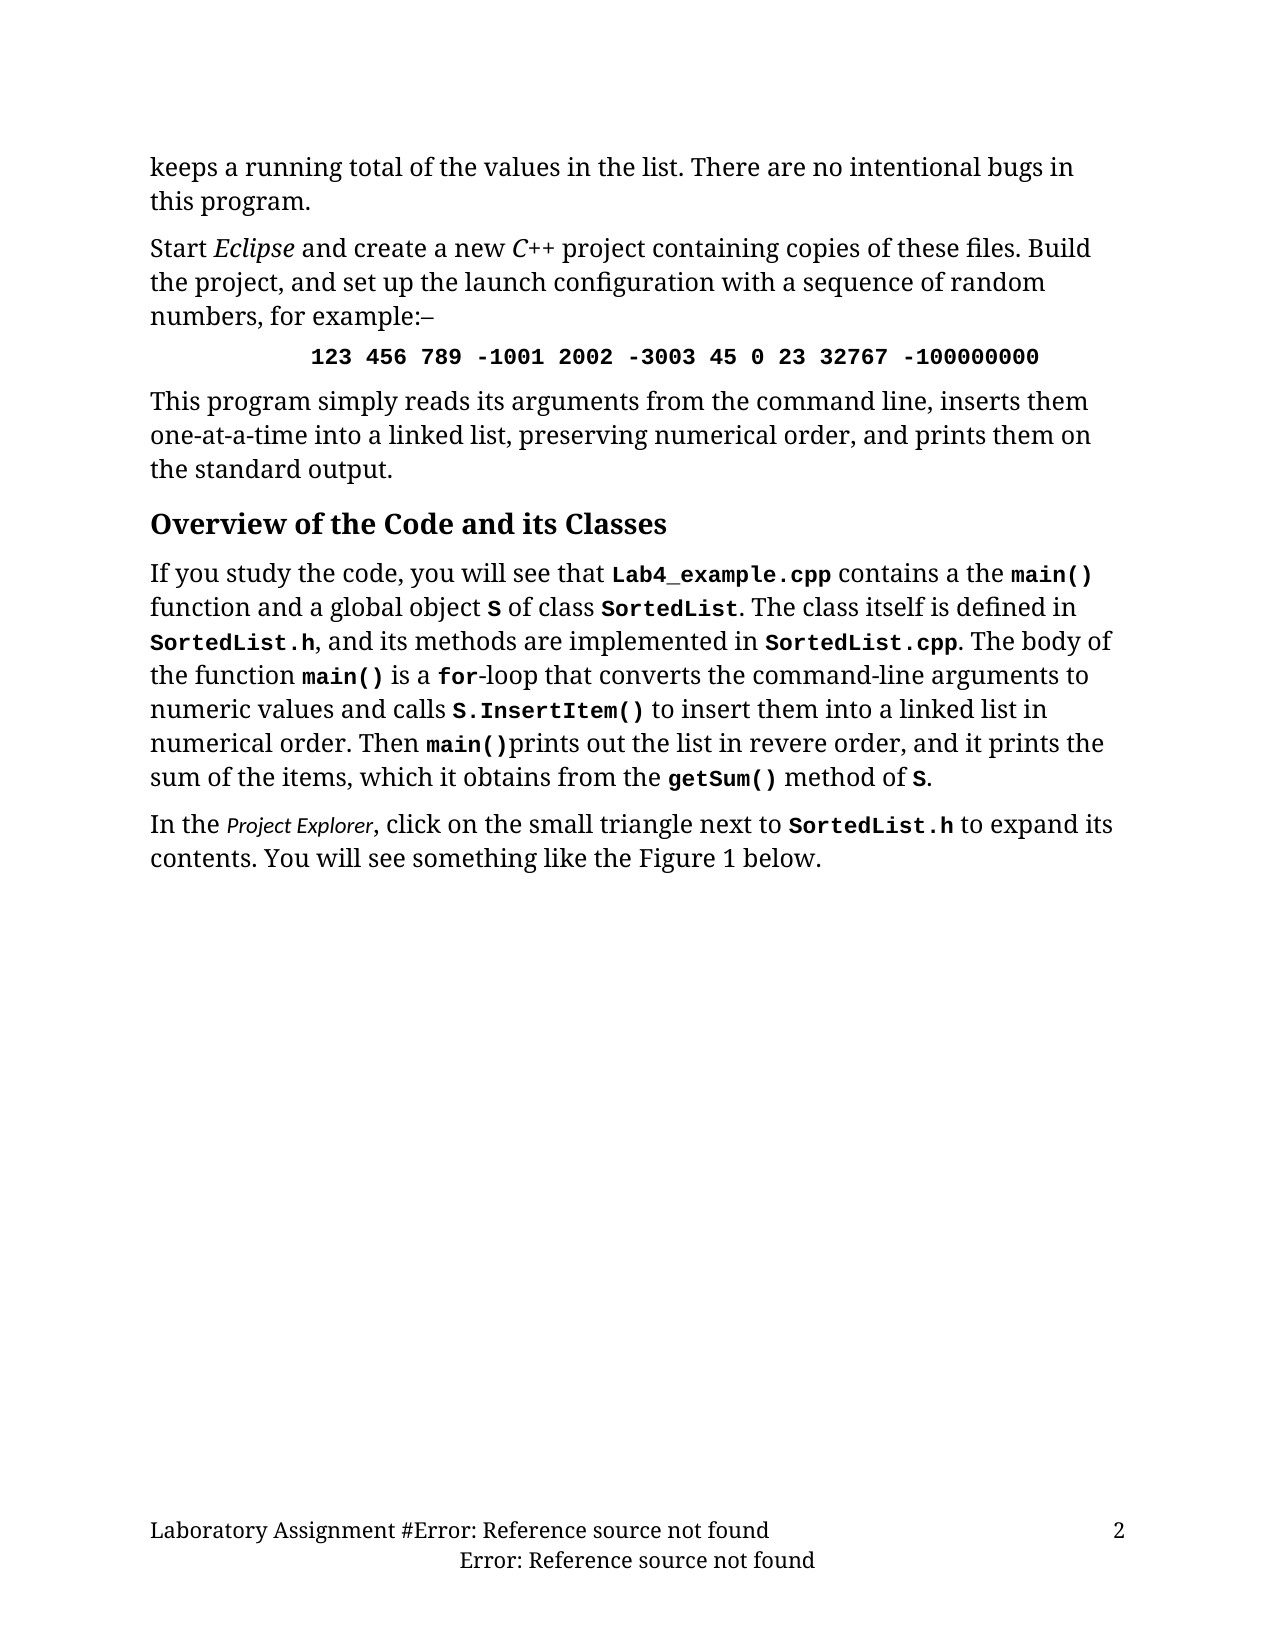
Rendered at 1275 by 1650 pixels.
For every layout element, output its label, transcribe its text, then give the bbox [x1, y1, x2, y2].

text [150, 150, 1125, 218]
text In the Project Explorer, click on the small triangle next to SortedList.h to expand its contents. You will see something like the Figure 1 below. [150, 806, 1125, 874]
text Start Eclipse and create a new C++ project containing copies of these files. Build the project, and set up the launch configuration with a sequence of random numbers, for example:– [150, 231, 1125, 333]
subtitle Overview of the Code and its Classes [150, 505, 1125, 543]
text 123 456 789 -1001 2002 -3003 45 0 23 32767 -100000000 [225, 345, 1125, 371]
text If you study the code, you will see that Lab4_example.cpp contains a the main() function and a global object S of class SortedList. The class itself is defined in SortedList.h, and its methods are implemented in SortedList.cpp. The body of the function main() is a for-loop that converts the command-line arguments to numeric values and calls S.InsertItem() to insert them into a linked list in numerical order. Then main()prints out the list in revere order, and it prints the sum of the items, which it obtains from the getSum() method of S. [150, 556, 1125, 794]
text This program simply reads its arguments from the command line, inserts them one-at-a-time into a linked list, preserving numerical order, and prints them on the standard output. [150, 384, 1125, 486]
